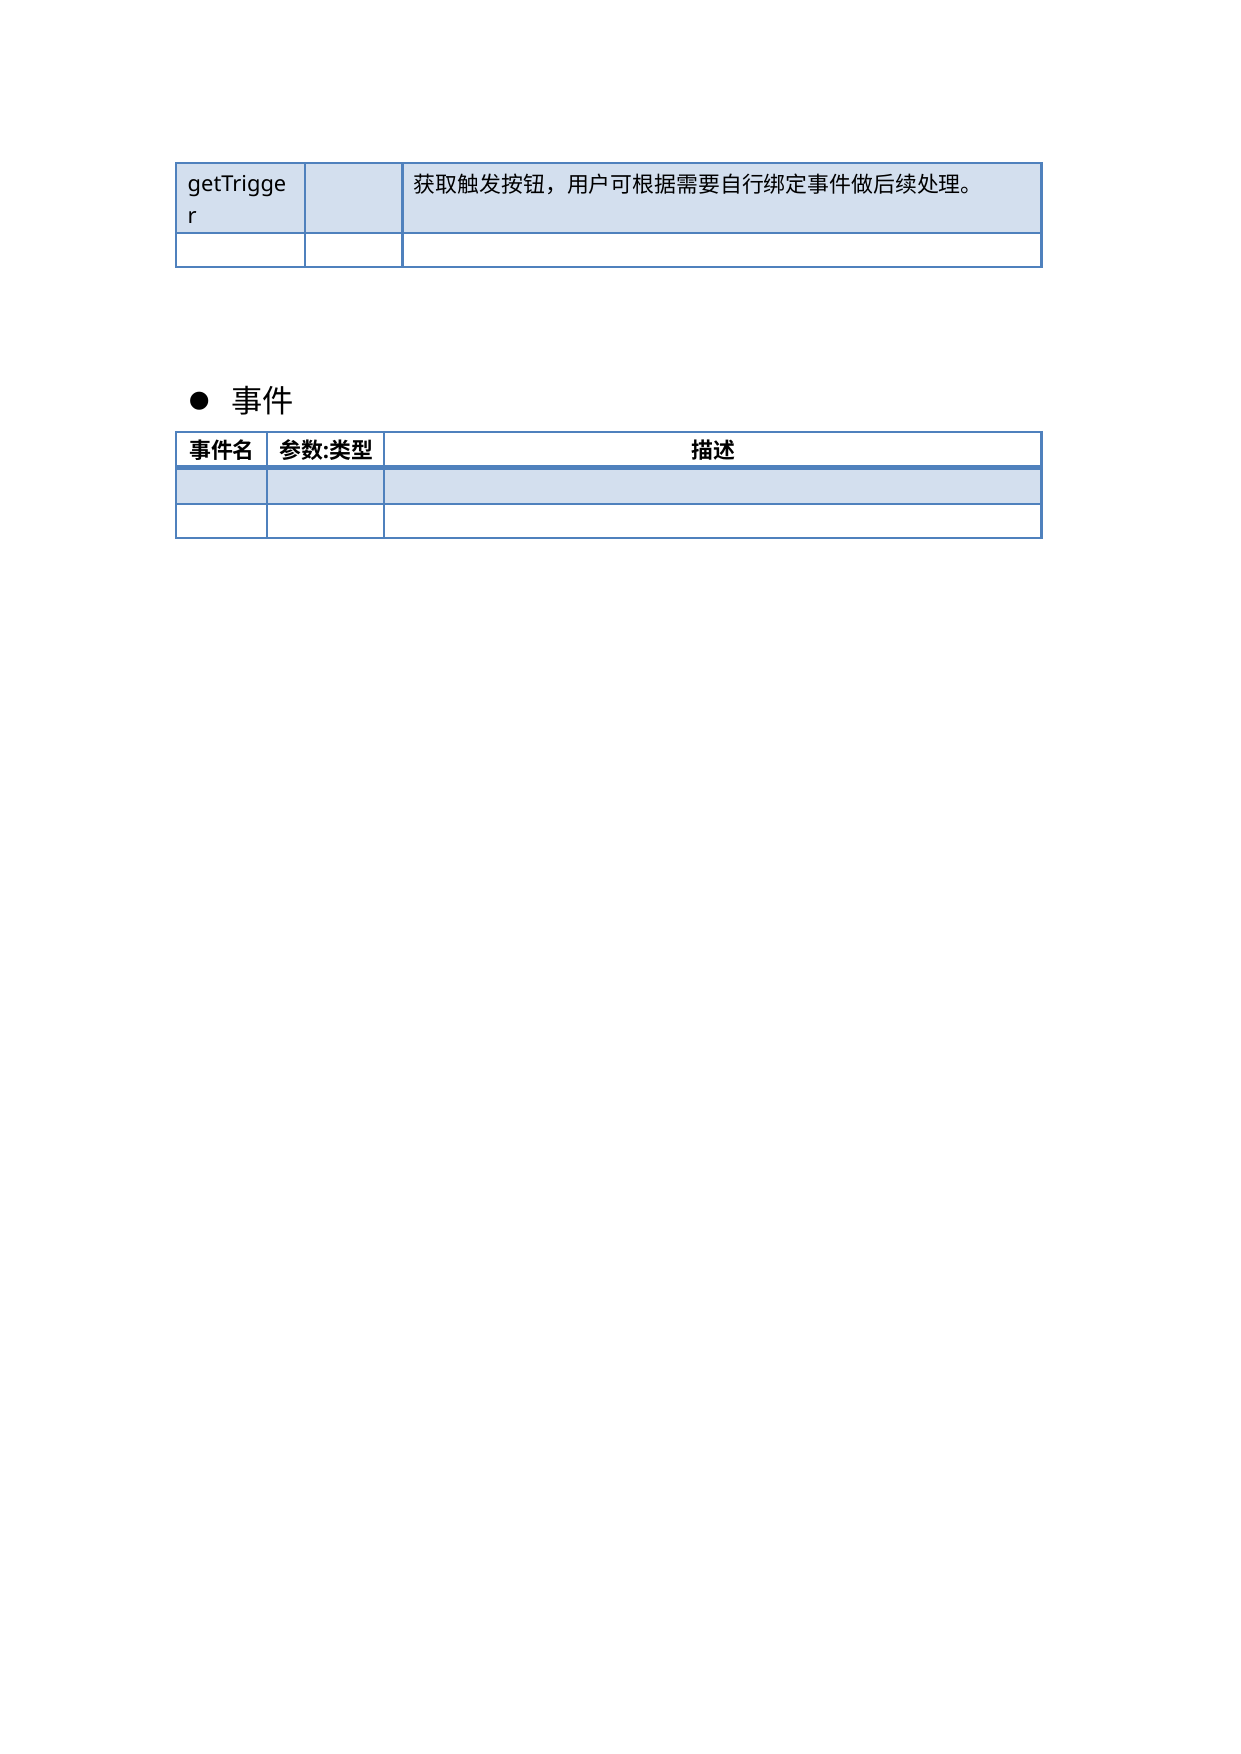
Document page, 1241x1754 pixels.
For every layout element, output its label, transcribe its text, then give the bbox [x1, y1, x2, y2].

table_cell [404, 234, 1040, 266]
table_cell getTrigger [177, 164, 304, 232]
list 事件 [187, 366, 1053, 431]
table_cell [306, 164, 401, 232]
table_cell [177, 234, 304, 266]
table_cell [268, 470, 383, 503]
table_cell [385, 505, 1040, 537]
table_header 参数:类型 [268, 433, 383, 465]
table_header 描述 [385, 433, 1040, 465]
table_cell [268, 505, 383, 537]
table_cell 获取触发按钮，用户可根据需要自行绑定事件做后续处理。 [404, 164, 1040, 232]
table_cell [177, 505, 266, 537]
table_cell [177, 470, 266, 503]
table_cell [306, 234, 401, 266]
table_header 事件名 [177, 433, 266, 465]
table_cell [385, 470, 1040, 503]
